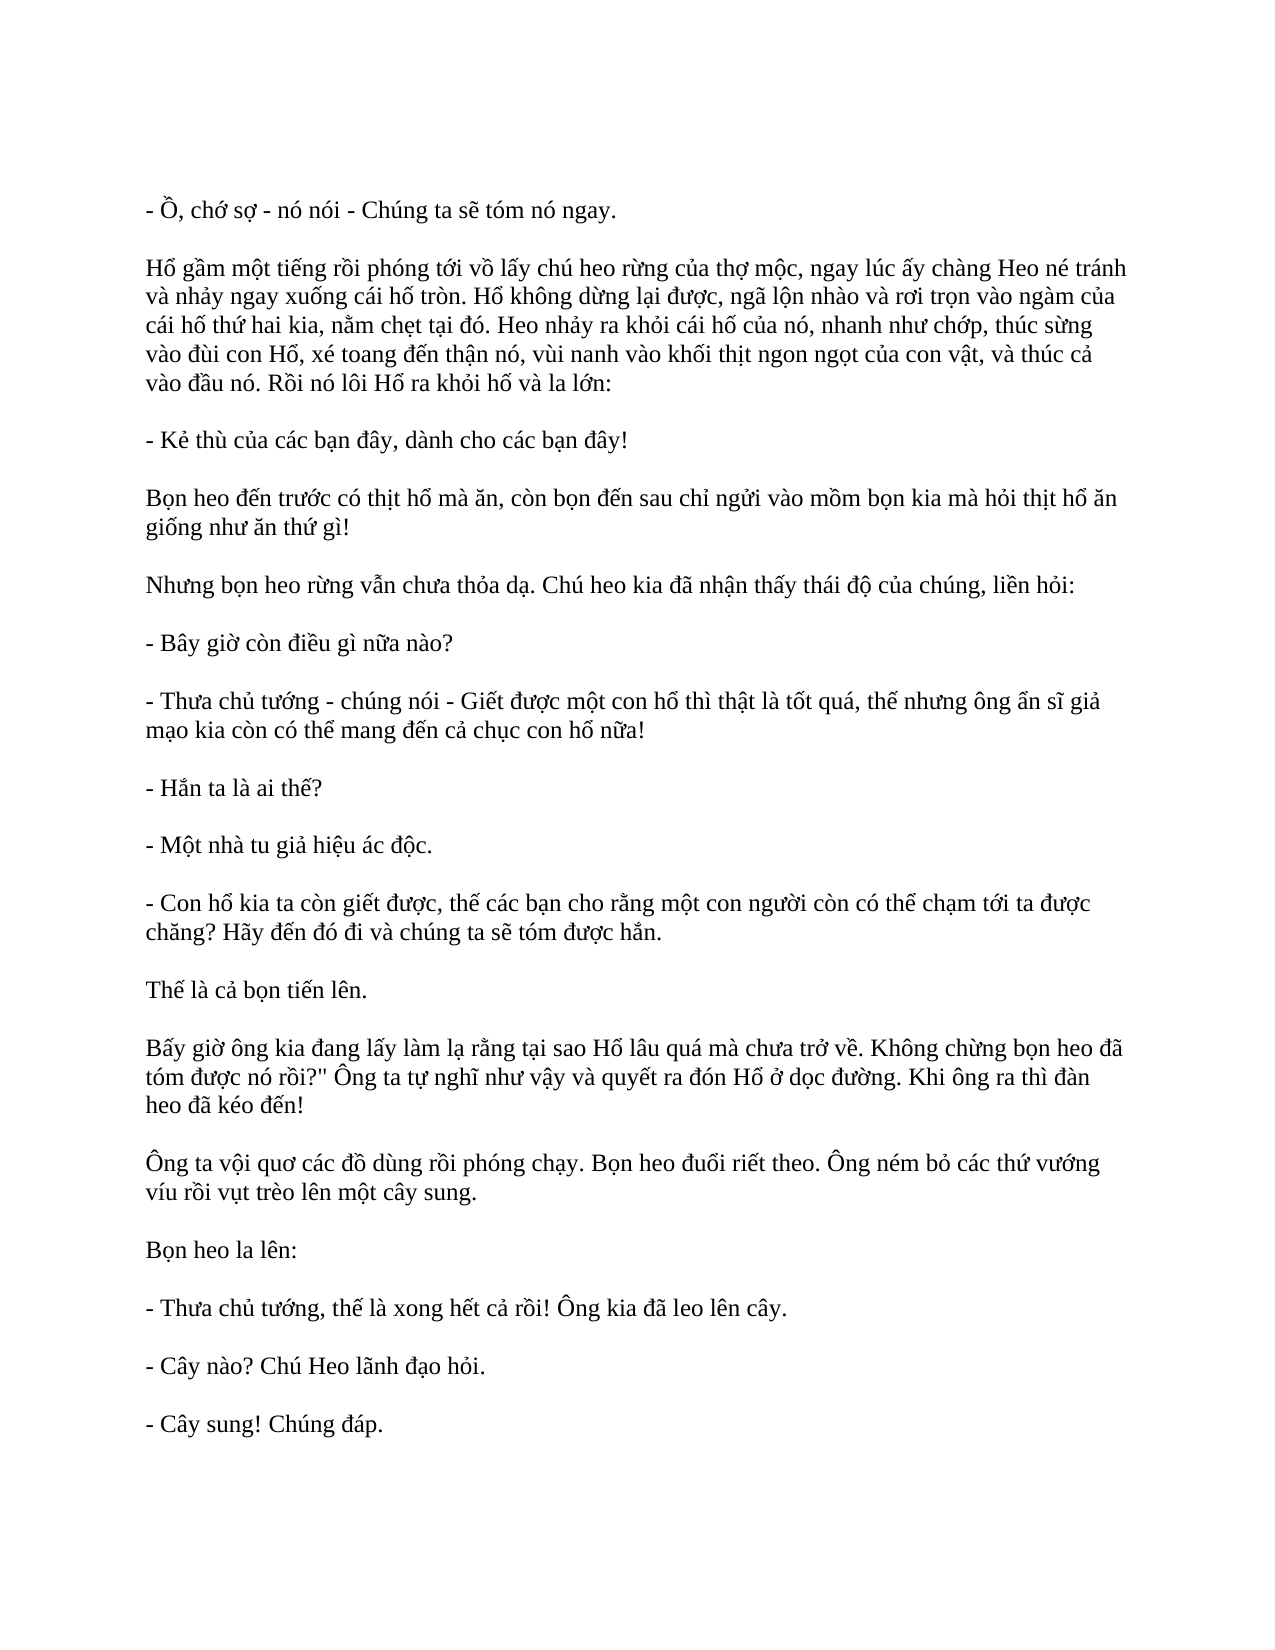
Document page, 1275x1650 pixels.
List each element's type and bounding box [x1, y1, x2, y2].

table_header [130, 150, 1145, 1482]
